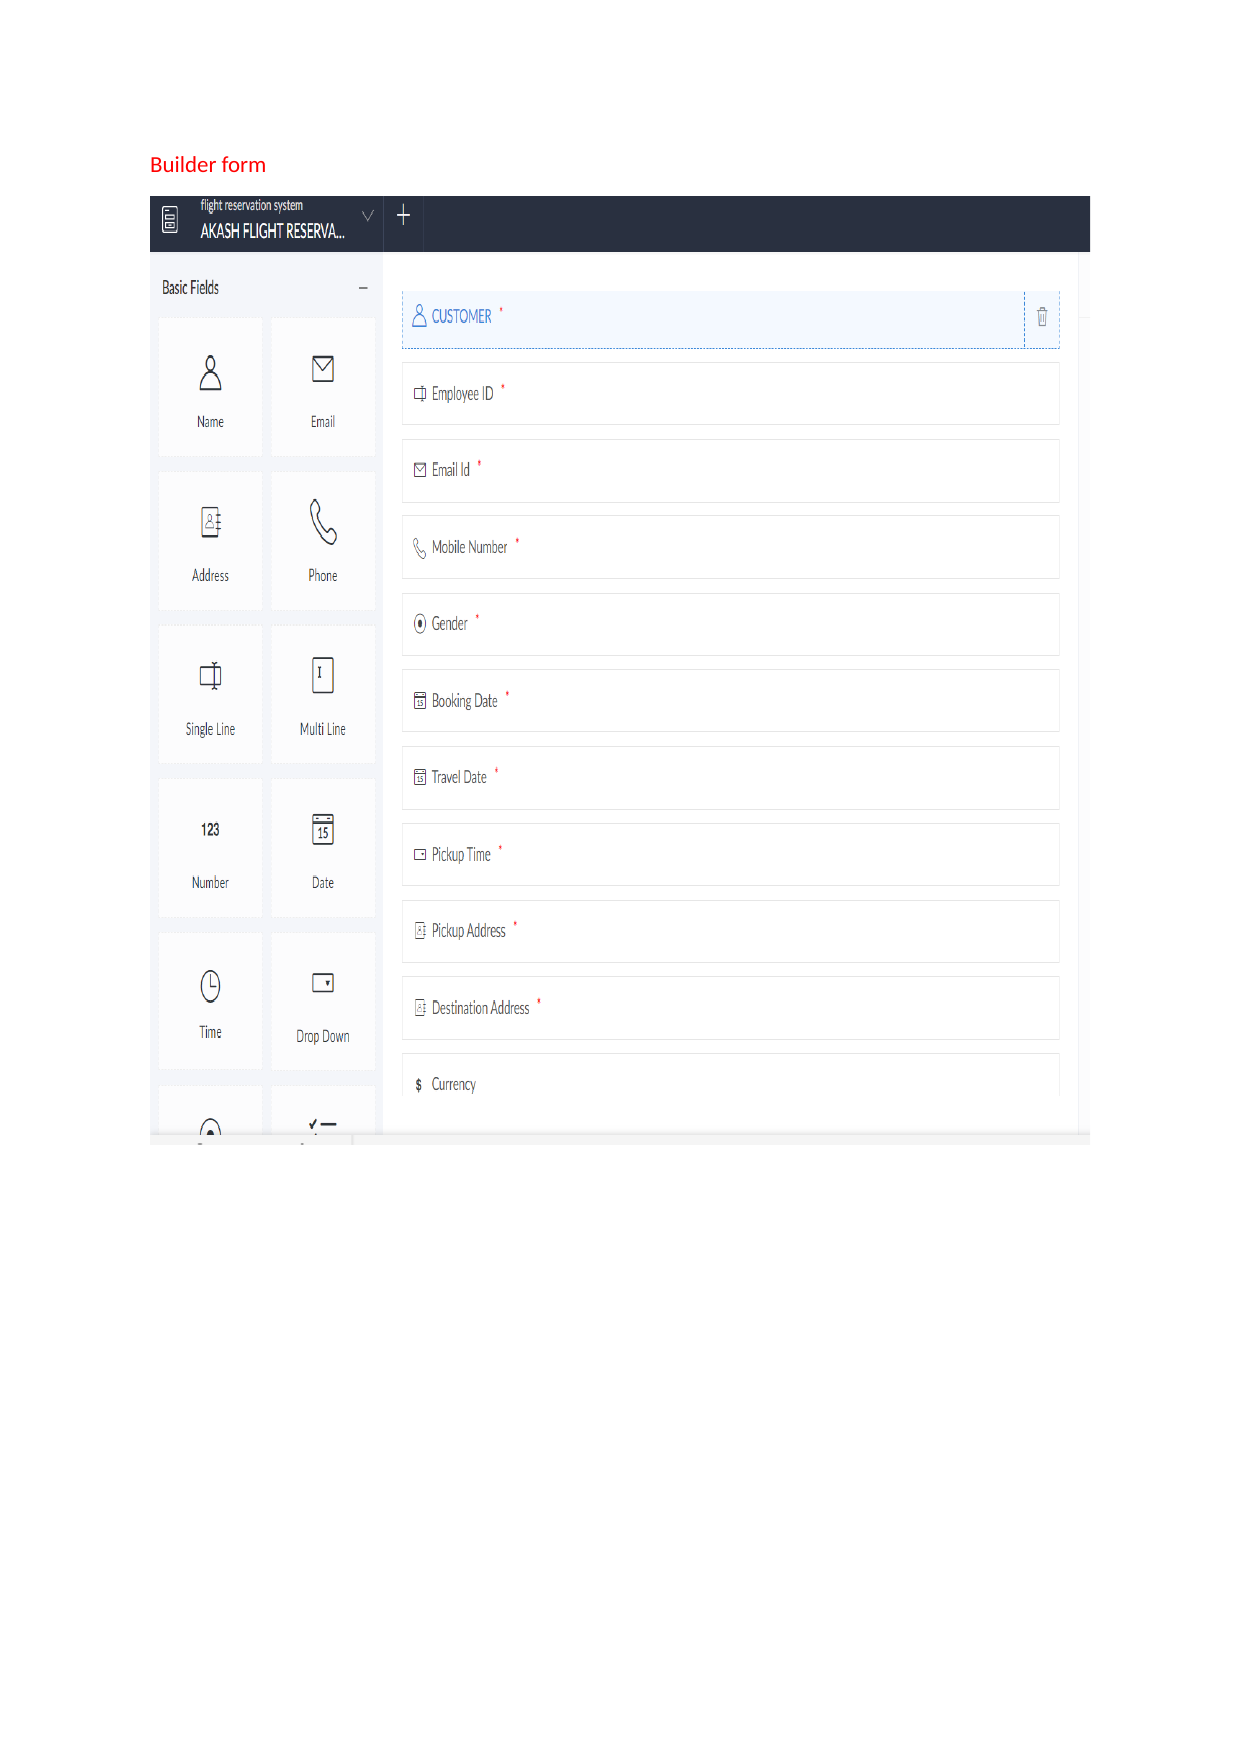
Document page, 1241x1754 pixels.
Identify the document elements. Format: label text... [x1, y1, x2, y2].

text Builder form [150, 150, 1090, 178]
picture [150, 196, 1091, 1145]
